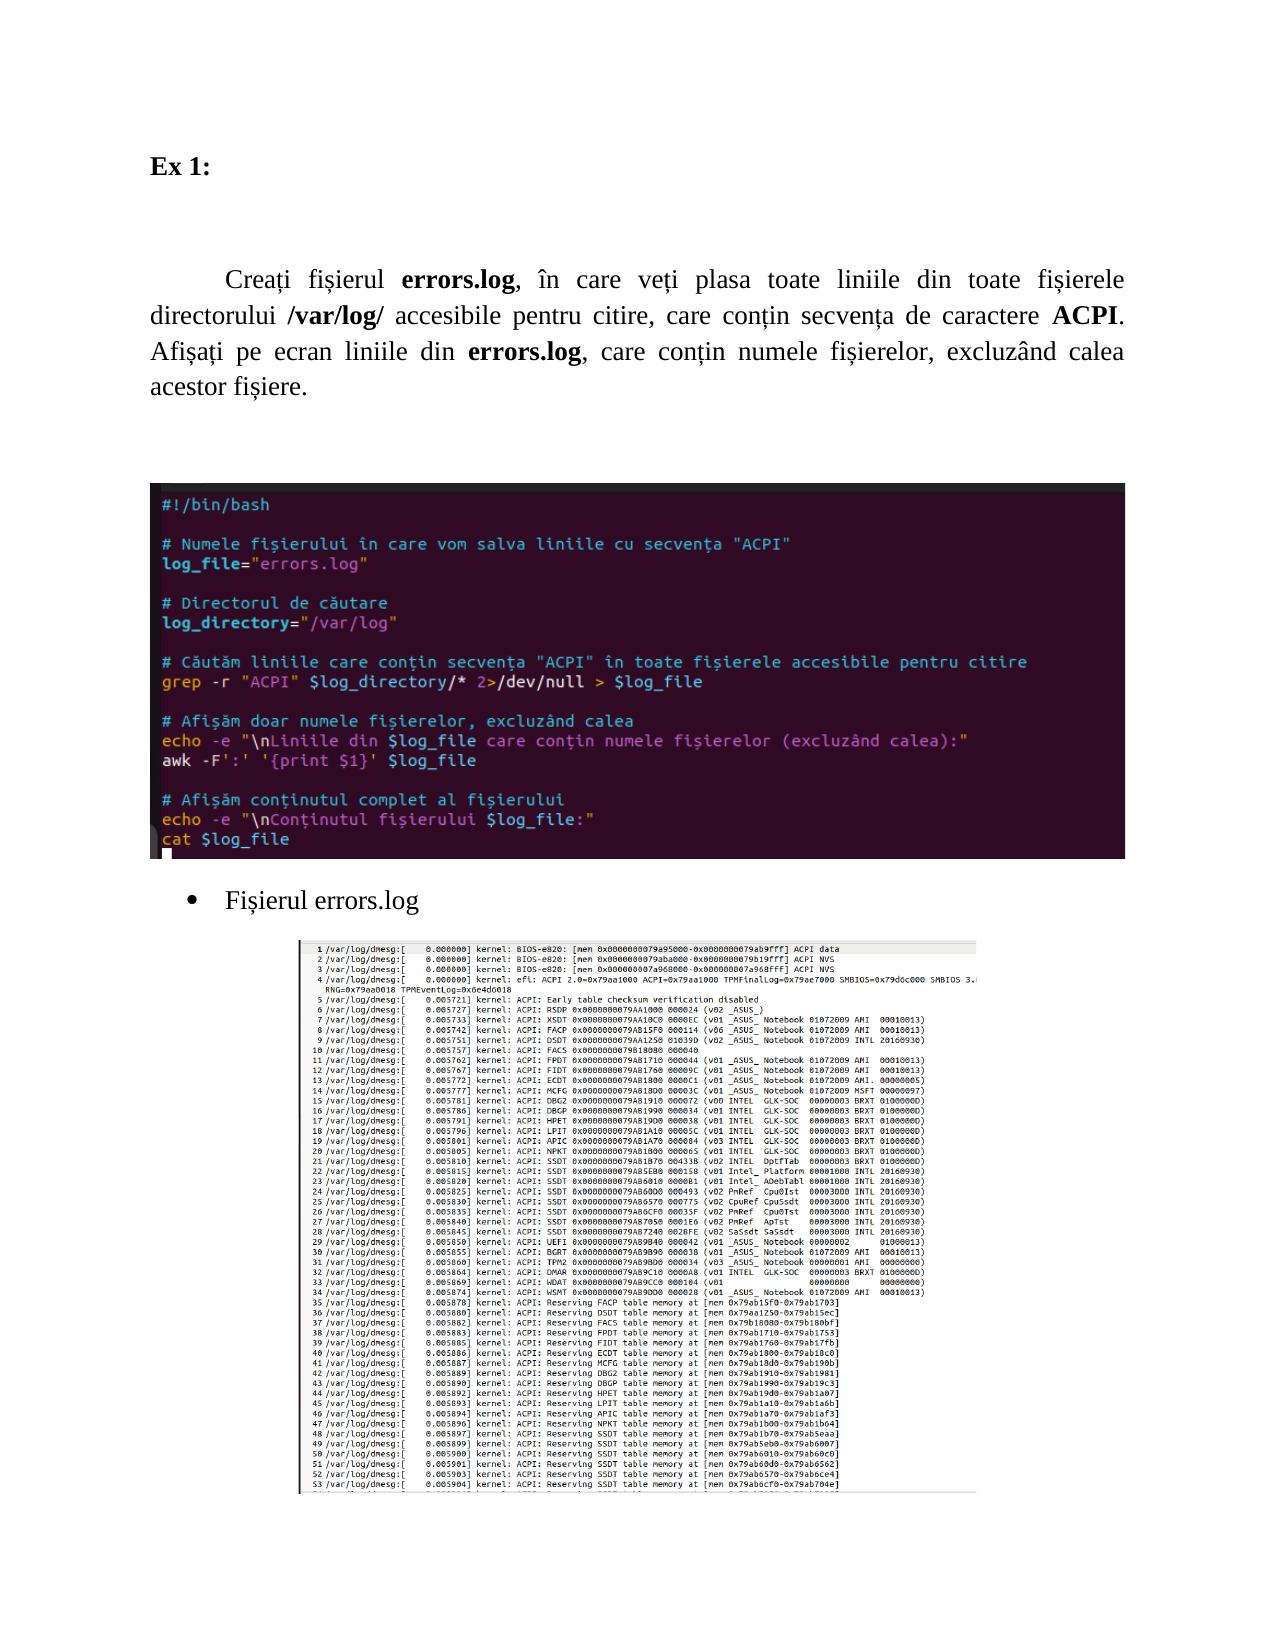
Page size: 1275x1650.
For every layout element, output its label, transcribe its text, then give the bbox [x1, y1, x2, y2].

list Creați fișierul errors.log, în care veți plasa toate liniile din toate fișierele directorului /var/log/ accesibile pentru citire, care conțin secvența de caractere ACPI. Afișați pe ecran liniile din errors.log, care conțin numele fișierelor, excluzând calea acestor fișiere. [150, 263, 1125, 401]
text Ex 1: [150, 150, 1125, 181]
picture [298, 940, 977, 1494]
list Fișierul errors.log [187, 884, 1125, 915]
picture [150, 483, 1125, 859]
